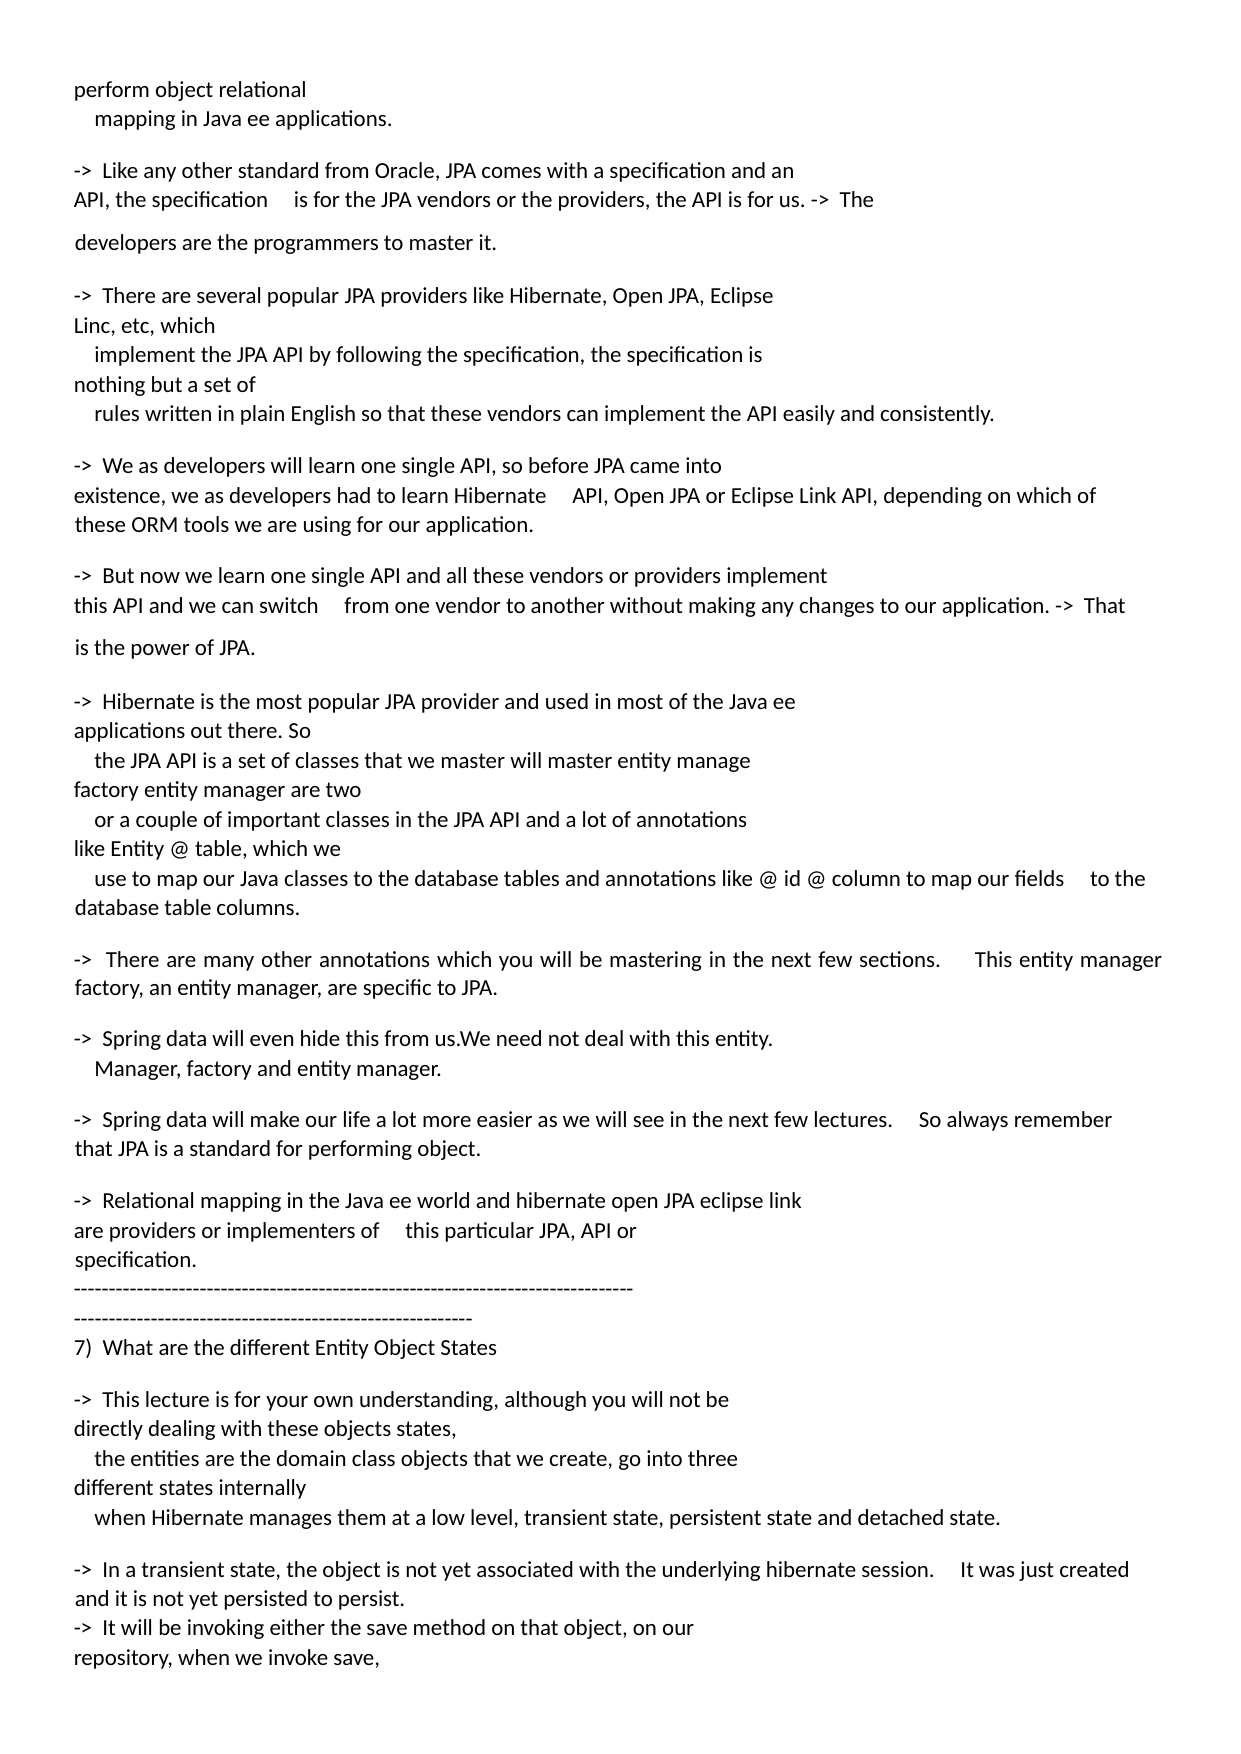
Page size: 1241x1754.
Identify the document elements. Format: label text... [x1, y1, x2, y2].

text or a couple of important classes in the JPA API and a lot of annotations [73, 805, 1165, 833]
text -> Spring data will even hide this from us.We need not deal with this entity. [73, 1024, 1165, 1052]
text perform object relational [73, 75, 1165, 103]
text nothing but a set of [73, 370, 1165, 398]
text the entities are the domain class objects that we create, go into three [73, 1444, 1165, 1472]
text -> It will be invoking either the save method on that object, on our [73, 1613, 1165, 1641]
text -> We as developers will learn one single API, so before JPA came into [73, 451, 1165, 479]
text existence, we as developers had to learn Hibernate API, Open JPA or Eclipse Link API, depending on which of these ORM tools we are using for our application. [73, 481, 1153, 538]
text directly dealing with these objects states, [73, 1414, 1165, 1443]
text this API and we can switch from one vendor to another without making any changes to our application. -> That is the power of JPA. [73, 591, 1128, 661]
text -> Hibernate is the most popular JPA provider and used in most of the Java ee [73, 687, 1165, 715]
text different states internally [73, 1473, 1165, 1502]
text mapping in Java ee applications. [73, 104, 1165, 132]
text --------------------------------------------------------- [73, 1304, 1165, 1332]
text like Entity @ table, which we [73, 834, 1165, 862]
text Manager, factory and entity manager. [73, 1054, 1165, 1082]
text rules written in plain English so that these vendors can implement the API easily and consistently. [73, 399, 1165, 427]
text implement the JPA API by following the specification, the specification is [73, 340, 1165, 368]
text repository, when we invoke save, [73, 1643, 1165, 1671]
text -> In a transient state, the object is not yet associated with the underlying hibernate session. It was just created and it is not yet persisted to persist. [73, 1555, 1140, 1612]
text -> This lecture is for your own understanding, although you will not be [73, 1385, 1165, 1413]
text -------------------------------------------------------------------------------- [73, 1274, 1165, 1302]
text Linc, etc, which [73, 311, 1165, 339]
text -> Spring data will make our life a lot more easier as we will see in the next few lectures. So always remember that JPA is a standard for performing object. [73, 1106, 1153, 1163]
text are providers or implementers of this particular JPA, API or specification. [73, 1216, 740, 1273]
text -> Relational mapping in the Java ee world and hibernate open JPA eclipse link [73, 1186, 1165, 1214]
text factory entity manager are two [73, 775, 1165, 803]
text -> But now we learn one single API and all these vendors or providers implement [73, 562, 1165, 590]
text -> There are many other annotations which you will be mastering in the next few sections. This entity manager factory, an entity manager, are specific to JPA. [73, 945, 1165, 1001]
text -> Like any other standard from Oracle, JPA comes with a specification and an [73, 156, 1165, 184]
text API, the specification is for the JPA vendors or the providers, the API is for us. -> The developers are the programmers to master it. [73, 186, 953, 256]
text -> There are several popular JPA providers like Hibernate, Open JPA, Eclipse [73, 281, 1165, 309]
text applications out there. So [73, 716, 1165, 744]
text use to map our Java classes to the database tables and annotations like @ id @ column to map our fields to the database table columns. [73, 864, 1165, 921]
text 7) What are the different Entity Object States [73, 1333, 1165, 1361]
text the JPA API is a set of classes that we master will master entity manage [73, 746, 1165, 774]
text when Hibernate manages them at a low level, transient state, persistent state and detached state. [73, 1503, 1165, 1531]
